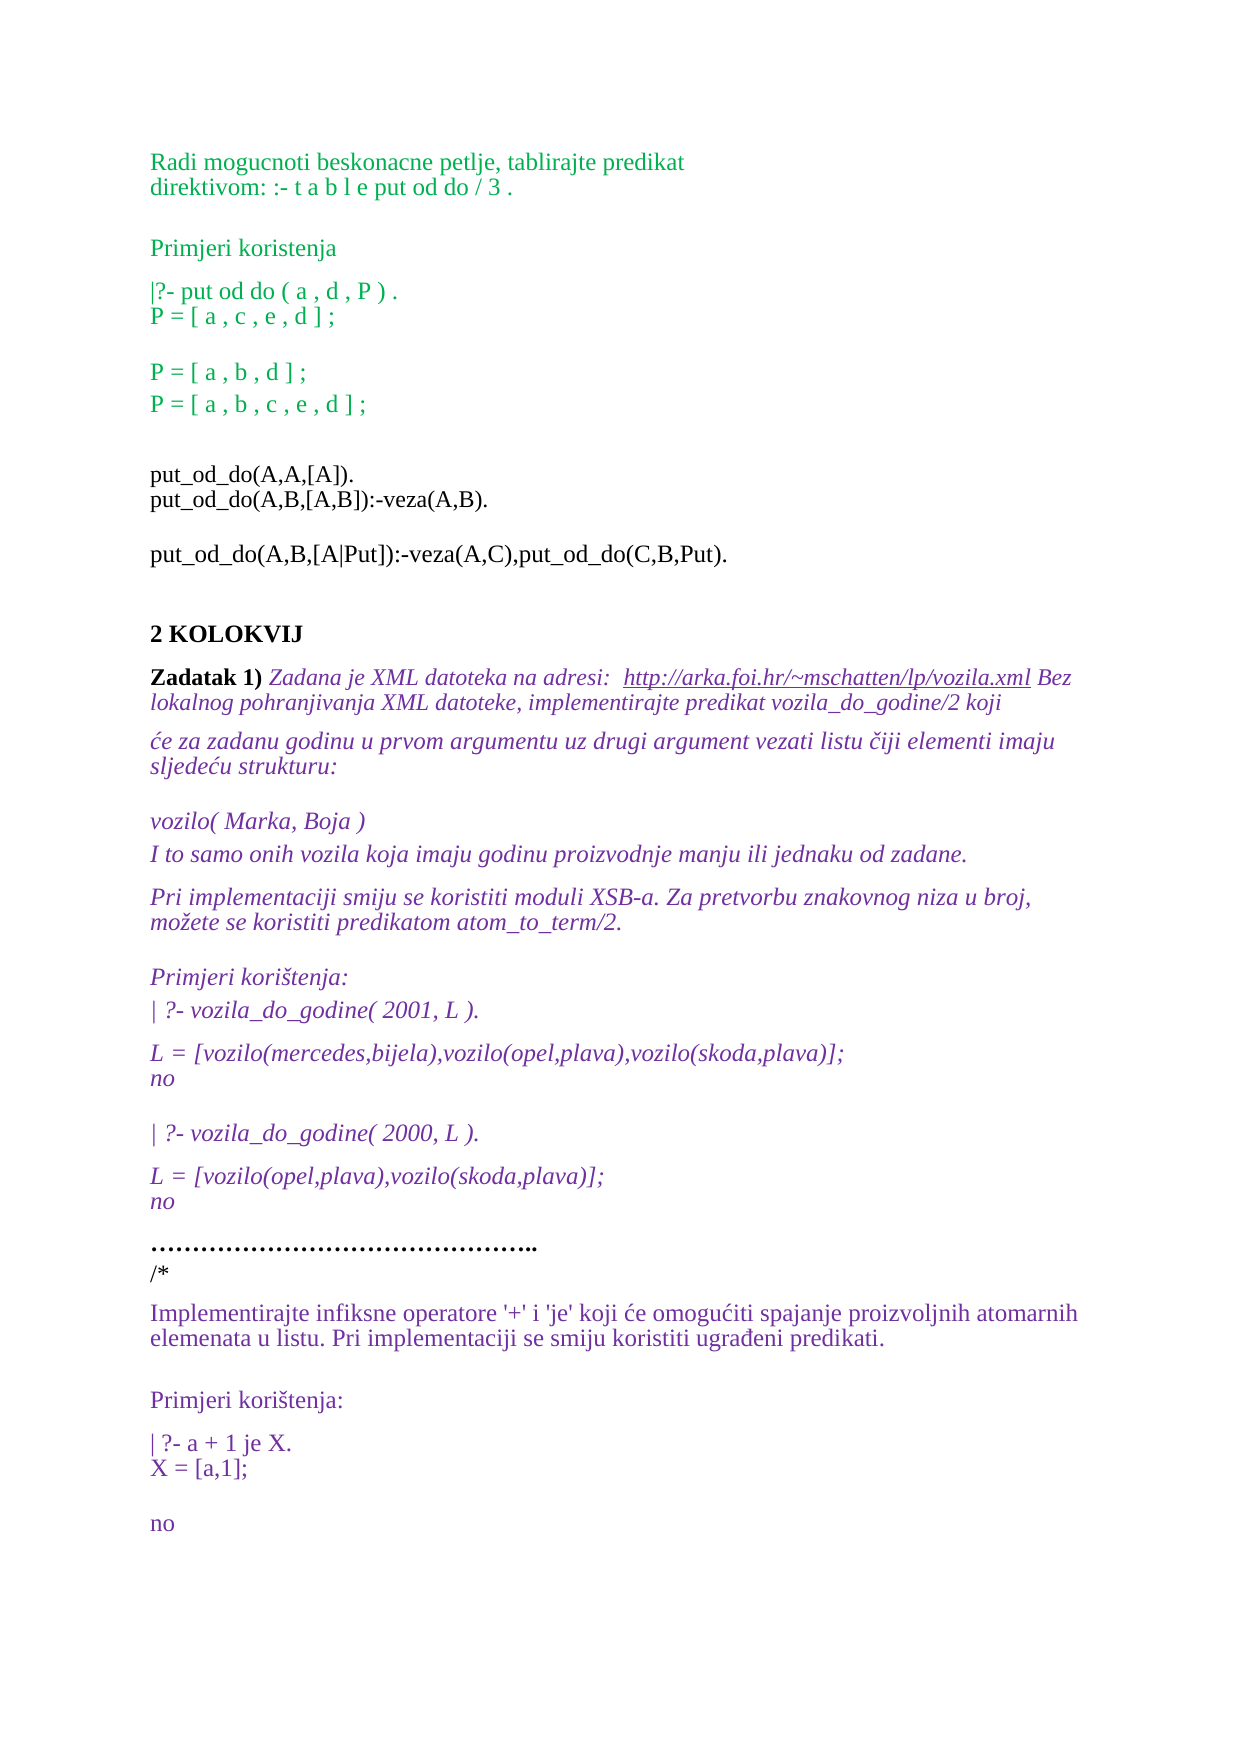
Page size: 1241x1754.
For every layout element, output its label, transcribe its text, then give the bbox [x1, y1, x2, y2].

text put_od_do(A,A,[A]). put_od_do(A,B,[A,B]):-veza(A,B). [150, 462, 511, 513]
text put_od_do(A,B,[A|Put]):-veza(A,C),put_od_do(C,B,Put). [150, 539, 1090, 568]
text ……………………………………….. [150, 1228, 1090, 1257]
text Implementirajte infiksne operatore '+' i 'je' koji će omogućiti spajanje proizvoljnih atomarnih elemenata u listu. Pri implementaciji se smiju koristiti ugrađeni predikati. [150, 1301, 1086, 1352]
text Primjeri korištenja: [150, 962, 1090, 991]
text P = [ a , b , d ] ; [150, 357, 1090, 385]
text Pri implementaciji smiju se koristiti moduli XSB-a. Za pretvorbu znakovnog niza u broj, možete se koristiti predikatom atom_to_term/2. [150, 885, 1040, 936]
text Radi mogucnoti beskonacne petlje, tablirajte predikat direktivom: :- t a b l e put od do / 3 . [150, 150, 817, 201]
text Primjeri koristenja [150, 233, 1090, 262]
text /* [150, 1261, 1090, 1288]
text vozilo( Marka, Boja ) [150, 806, 1090, 835]
text Zadatak 1) Zadana je XML datoteka na adresi: http://arka.foi.hr/~mschatten/lp/vozila.xml Bez lokalnog pohranjivanja XML datoteke, implementirajte predikat vozila_do_godine/2 koji [150, 665, 1090, 716]
text L = [vozilo(opel,plava),vozilo(skoda,plava)]; no [150, 1164, 613, 1215]
text P = [ a , b , c , e , d ] ; [150, 389, 1090, 418]
text Primjeri korištenja: [150, 1385, 1090, 1414]
text no [150, 1508, 1090, 1537]
text | ?- vozila_do_godine( 2001, L ). [150, 995, 1090, 1024]
text | ?- vozila_do_godine( 2000, L ). [150, 1118, 1090, 1147]
text I to samo onih vozila koja imaju godinu proizvodnje manju ili jednaku od zadane. [150, 839, 1090, 868]
text 2 KOLOKVIJ [150, 619, 1090, 648]
text će za zadanu godinu u prvom argumentu uz drugi argument vezati listu čiji elementi imaju sljedeću strukturu: [150, 729, 1063, 779]
text | ?- a + 1 je X. X = [a,1]; [150, 1431, 301, 1482]
text L = [vozilo(mercedes,bijela),vozilo(opel,plava),vozilo(skoda,plava)]; no [150, 1041, 855, 1092]
text |?- put od do ( a , d , P ) . P = [ a , c , e , d ] ; [150, 280, 407, 330]
